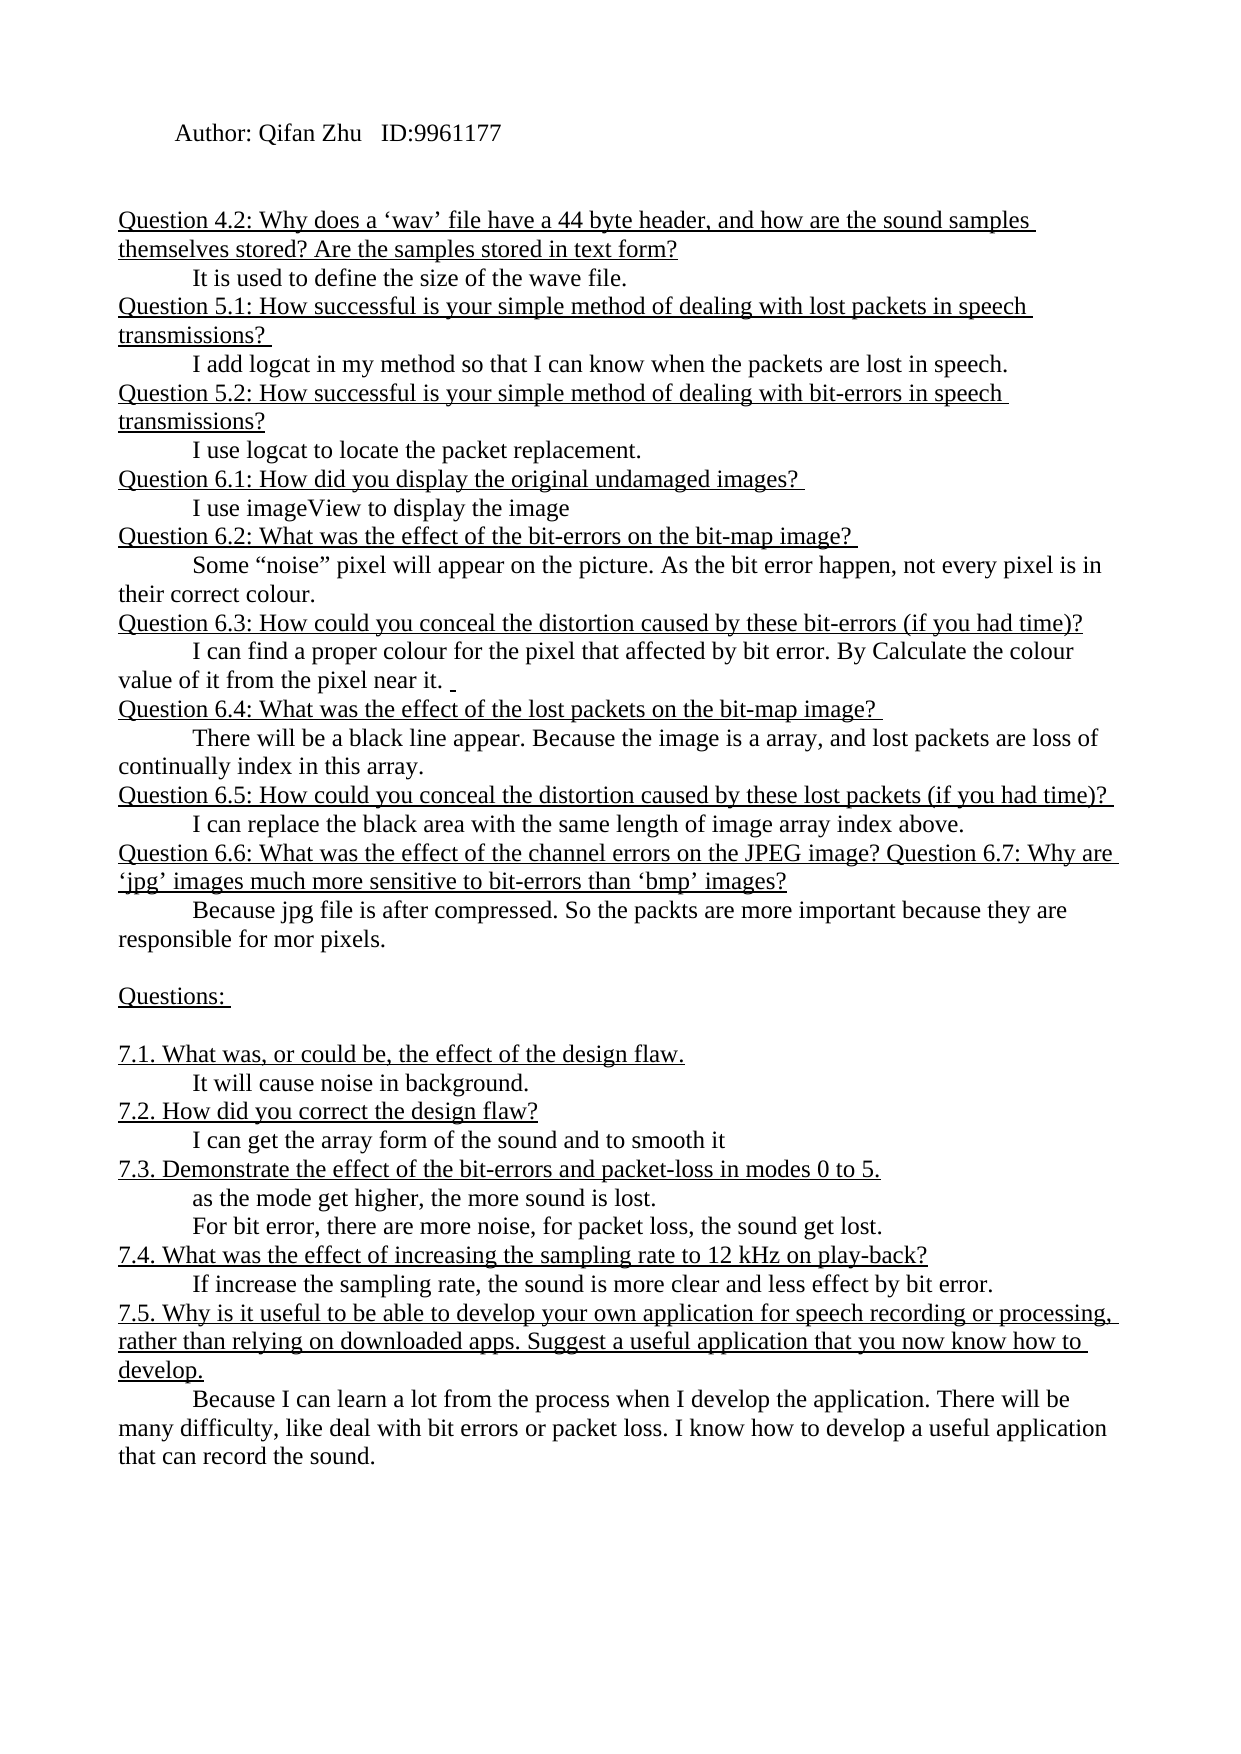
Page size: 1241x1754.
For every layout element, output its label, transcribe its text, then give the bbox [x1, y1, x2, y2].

text It is used to define the size of the wave file. [118, 263, 1122, 291]
text 7.5. Why is it useful to be able to develop your own application for speech recording or processing, rather than relying on downloaded apps. Suggest a useful application that you now know how to develop. [118, 1298, 1122, 1384]
text Because I can learn a lot from the process when I develop the application. There will be many difficulty, like deal with bit errors or packet loss. I know how to develop a useful application that can record the sound. [118, 1384, 1122, 1470]
text There will be a black line appear. Because the image is a array, and lost packets are loss of continually index in this array. [118, 723, 1122, 780]
text 7.4. What was the effect of increasing the sampling rate to 12 kHz on play-back? [118, 1240, 1122, 1269]
text Question 6.6: What was the effect of the channel errors on the JPEG image? Question 6.7: Why are ‘jpg’ images much more sensitive to bit-errors than ‘bmp’ images? [118, 838, 1122, 895]
text Question 6.1: How did you display the original undamaged images? [118, 464, 1122, 493]
text 7.3. Demonstrate the effect of the bit-errors and packet-loss in modes 0 to 5. [118, 1154, 1122, 1183]
text I can find a proper colour for the pixel that affected by bit error. By Calculate the colour value of it from the pixel near it. [118, 636, 1122, 694]
text I can get the array form of the sound and to smooth it [118, 1125, 1122, 1154]
text It will cause noise in background. [118, 1068, 1122, 1096]
text 7.1. What was, or could be, the effect of the design flaw. [118, 1039, 1122, 1068]
text as the mode get higher, the more sound is lost. [118, 1183, 1122, 1211]
text If increase the sampling rate, the sound is more clear and less effect by bit error. [118, 1269, 1122, 1298]
text I can replace the black area with the same length of image array index above. [118, 809, 1122, 838]
text I use logcat to locate the packet replacement. [118, 435, 1122, 464]
text I use imageView to display the image [118, 493, 1122, 521]
text Question 5.1: How successful is your simple method of dealing with lost packets in speech transmissions? [118, 291, 1122, 349]
text Question 6.4: What was the effect of the lost packets on the bit-map image? [118, 694, 1122, 723]
text Some “noise” pixel will appear on the picture. As the bit error happen, not every pixel is in their correct colour. [118, 550, 1122, 608]
text Question 6.3: How could you conceal the distortion caused by these bit-errors (if you had time)? [118, 608, 1122, 636]
text Questions: [118, 981, 1122, 1010]
text Because jpg file is after compressed. So the packts are more important because they are responsible for mor pixels. [118, 895, 1122, 953]
text Question 5.2: How successful is your simple method of dealing with bit-errors in speech transmissions? [118, 378, 1122, 435]
text Question 6.2: What was the effect of the bit-errors on the bit-map image? [118, 521, 1122, 550]
text Question 6.5: How could you conceal the distortion caused by these lost packets (if you had time)? [118, 780, 1122, 809]
text 7.2. How did you correct the design flaw? [118, 1096, 1122, 1125]
text Question 4.2: Why does a ‘wav’ file have a 44 byte header, and how are the sound samples themselves stored? Are the samples stored in text form? [118, 205, 1122, 263]
text I add logcat in my method so that I can know when the packets are lost in speech. [118, 349, 1122, 378]
text For bit error, there are more noise, for packet loss, the sound get lost. [118, 1211, 1122, 1240]
